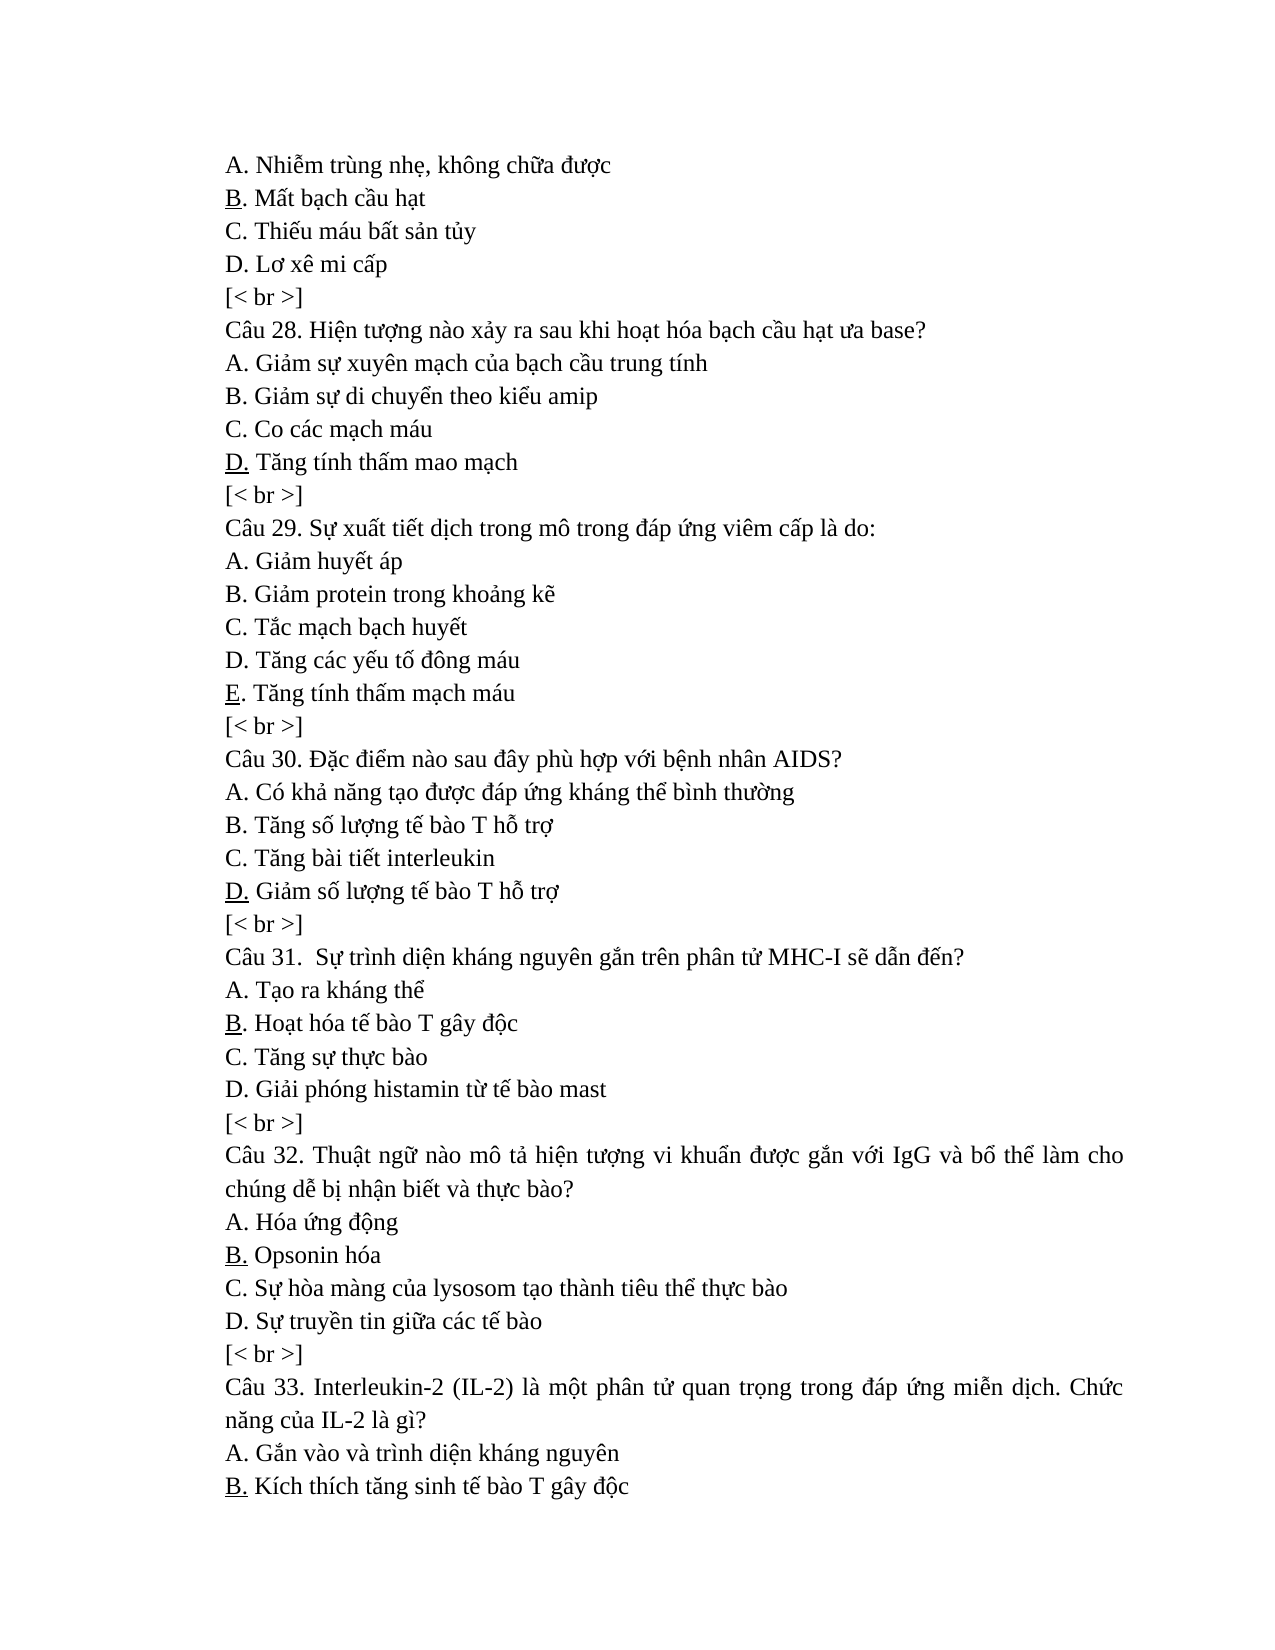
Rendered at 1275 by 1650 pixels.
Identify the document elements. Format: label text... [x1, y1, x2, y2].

list C. Thiếu máu bất sản tủy [225, 216, 1125, 245]
list B. Giảm sự di chuyển theo kiểu amip [225, 381, 1125, 410]
list A. Gắn vào và trình diện kháng nguyên [225, 1438, 1125, 1467]
list C. Tăng sự thực bào [225, 1042, 1125, 1070]
list D. Lơ xê mi cấp [225, 249, 1125, 278]
list D. Giảm số lượng tế bào T hỗ trợ [225, 876, 1125, 905]
list B. Giảm protein trong khoảng kẽ [225, 579, 1125, 608]
list A. Hóa ứng động [225, 1207, 1125, 1235]
list B. Hoạt hóa tế bào T gây độc [225, 1008, 1125, 1037]
list E. Tăng tính thấm mạch máu [225, 678, 1125, 707]
list Câu 28. Hiện tượng nào xảy ra sau khi hoạt hóa bạch cầu hạt ưa base? [225, 315, 1125, 344]
list A. Tạo ra kháng thể [225, 976, 1125, 1004]
list Câu 32. Thuật ngữ nào mô tả hiện tượng vi khuẩn được gắn với IgG và bổ thể làm cho chúng dễ bị nhận biết và thực bào? [225, 1141, 1125, 1202]
list B. Mất bạch cầu hạt [225, 183, 1125, 212]
list D. Tăng tính thấm mao mạch [225, 447, 1125, 476]
list D. Sự truyền tin giữa các tế bào [225, 1306, 1125, 1334]
list [< br >] [225, 1108, 1125, 1136]
list B. Opsonin hóa [225, 1240, 1125, 1268]
list Câu 33. Interleukin-2 (IL-2) là một phân tử quan trọng trong đáp ứng miễn dịch. Chức năng của IL-2 là gì? [225, 1372, 1125, 1433]
list C. Tắc mạch bạch huyết [225, 612, 1125, 641]
list A. Nhiễm trùng nhẹ, không chữa được [225, 150, 1125, 179]
list C. Co các mạch máu [225, 414, 1125, 443]
list [< br >] [225, 711, 1125, 740]
list [< br >] [225, 480, 1125, 509]
list Câu 29. Sự xuất tiết dịch trong mô trong đáp ứng viêm cấp là do: [225, 513, 1125, 542]
list D. Giải phóng histamin từ tế bào mast [225, 1074, 1125, 1103]
list B. Kích thích tăng sinh tế bào T gây độc [225, 1471, 1125, 1499]
list [< br >] [225, 909, 1125, 938]
list [< br >] [225, 282, 1125, 311]
list A. Có khả năng tạo được đáp ứng kháng thể bình thường [225, 777, 1125, 806]
list Câu 31. Sự trình diện kháng nguyên gắn trên phân tử MHC-I sẽ dẫn đến? [225, 942, 1125, 971]
list B. Tăng số lượng tế bào T hỗ trợ [225, 810, 1125, 839]
list D. Tăng các yếu tố đông máu [225, 645, 1125, 674]
list A. Giảm huyết áp [225, 546, 1125, 575]
list Câu 30. Đặc điểm nào sau đây phù hợp với bệnh nhân AIDS? [225, 744, 1125, 773]
list A. Giảm sự xuyên mạch của bạch cầu trung tính [225, 348, 1125, 377]
list C. Sự hòa màng của lysosom tạo thành tiêu thể thực bào [225, 1273, 1125, 1301]
list [< br >] [225, 1339, 1125, 1367]
list C. Tăng bài tiết interleukin [225, 843, 1125, 872]
